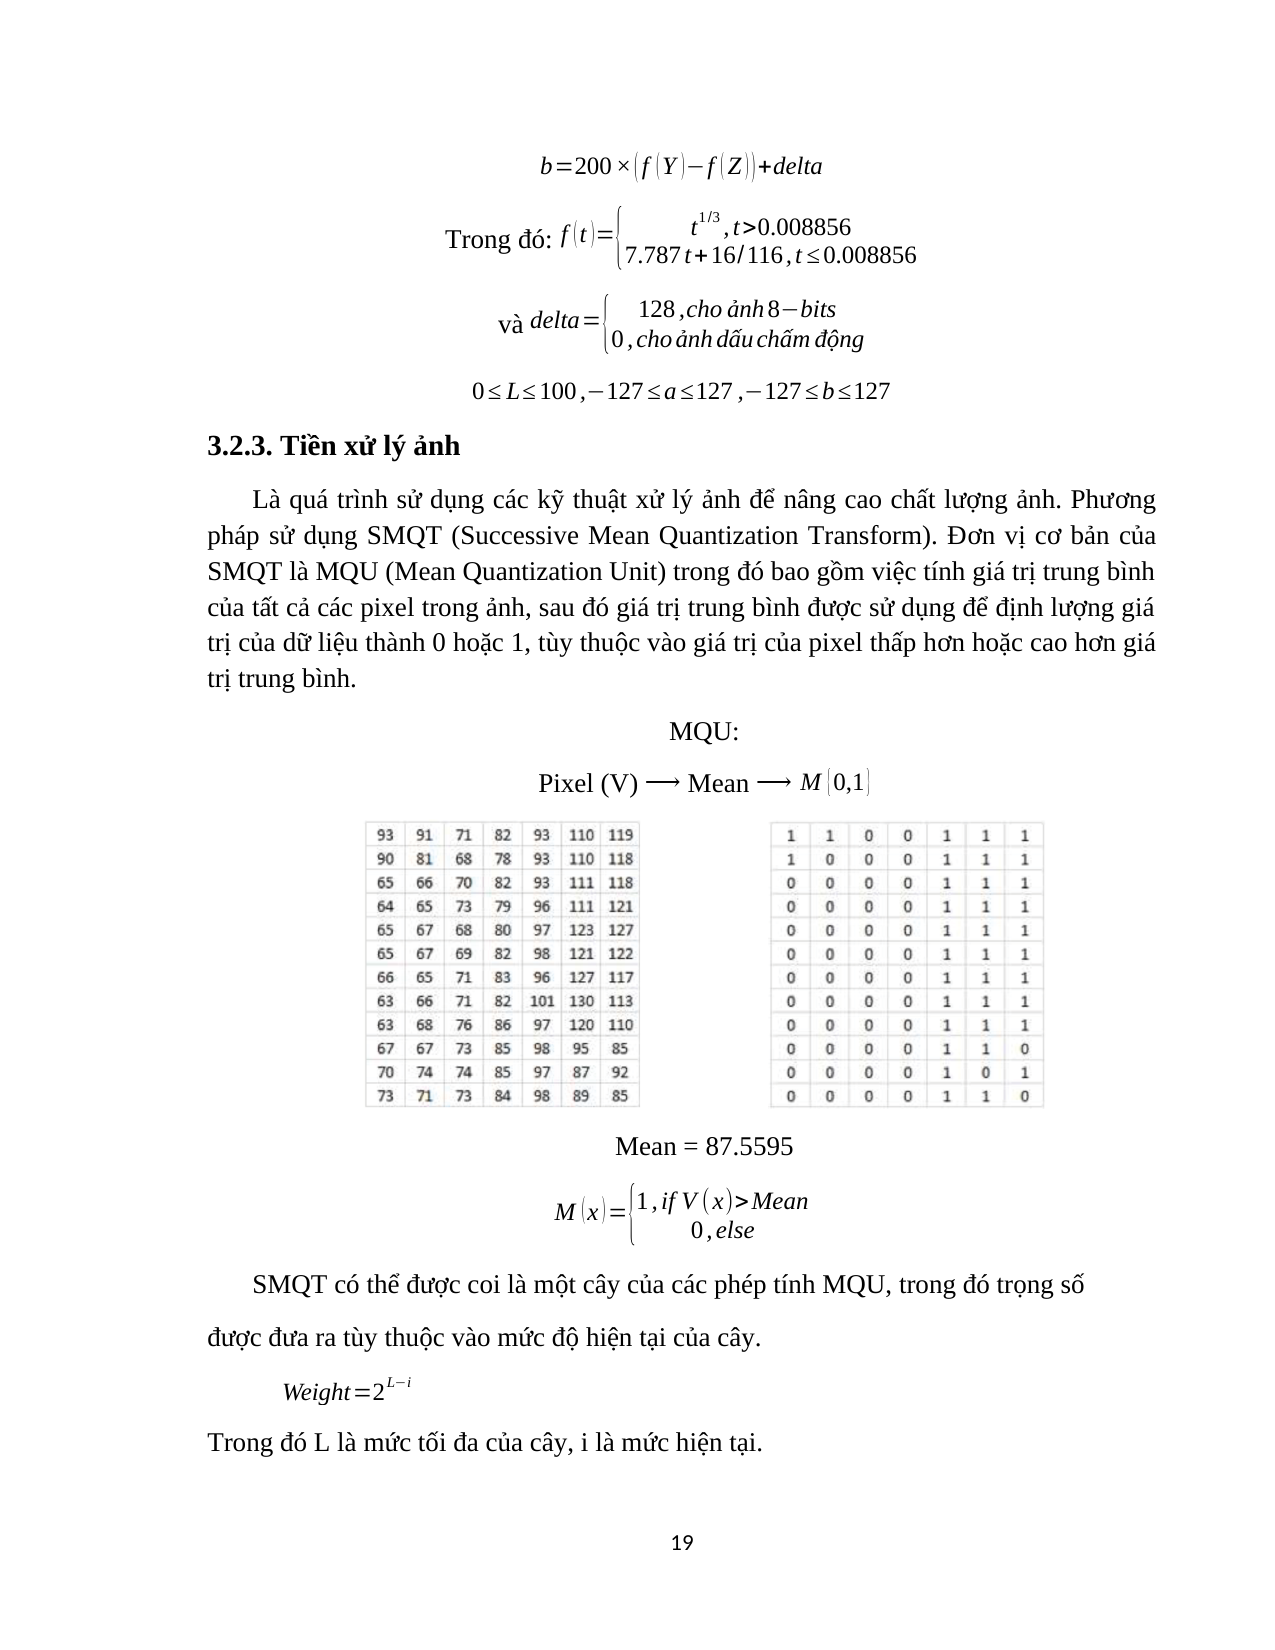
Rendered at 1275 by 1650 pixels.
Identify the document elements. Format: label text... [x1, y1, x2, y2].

picture [768, 820, 1046, 1109]
text MQU: [207, 715, 1156, 746]
text SMQT có thể được coi là một cây của các phép tính MQU, trong đó trọng số [207, 1269, 1156, 1300]
text Mean = 87.5595 [207, 1130, 1156, 1161]
text 3.2.3. Tiền xử lý ảnh [207, 428, 1156, 462]
picture [363, 819, 641, 1109]
text Pixel (V) Mean [207, 767, 1156, 798]
text Trong đó L là mức tối đa của cây, i là mức hiện tại. [207, 1426, 1156, 1457]
text Trong đó: [207, 205, 1156, 271]
text và [207, 293, 1156, 355]
text Là quá trình sử dụng các kỹ thuật xử lý ảnh để nâng cao chất lượng ảnh. Phương pháp sử dụng SMQT (Successive Mean Quantization Transform). Đơn vị cơ bản của SMQT là MQU (Mean Quantization Unit) trong đó bao gồm việc tính giá trị trung bình của tất cả các pixel trong ảnh, sau đó giá trị trung bình được sử dụng để định lượng giá trị của dữ liệu thành 0 hoặc 1, tùy thuộc vào giá trị của pixel thấp hơn hoặc cao hơn giá trị trung bình. [207, 484, 1156, 693]
text được đưa ra tùy thuộc vào mức độ hiện tại của cây. [207, 1321, 1156, 1352]
